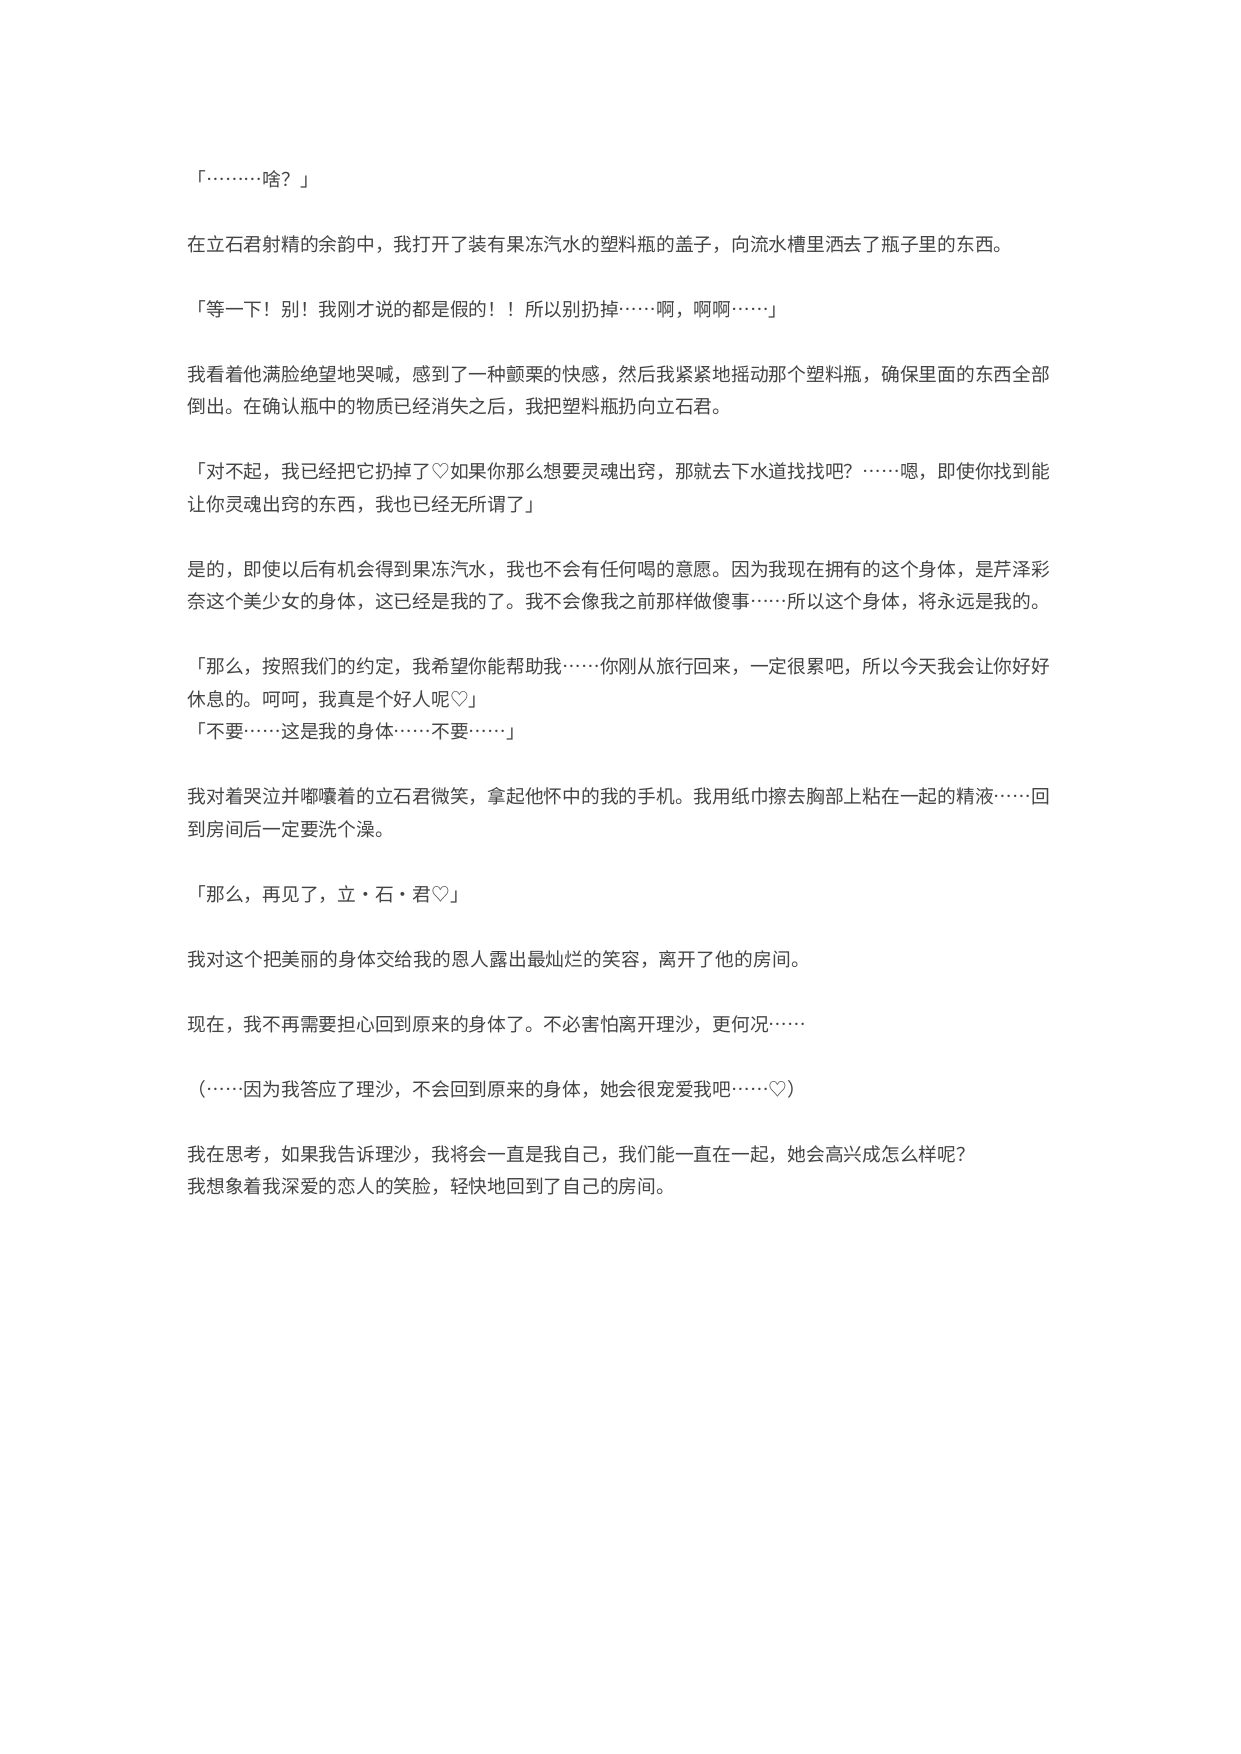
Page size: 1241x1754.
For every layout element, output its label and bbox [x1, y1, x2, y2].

text [187, 162, 1053, 1202]
